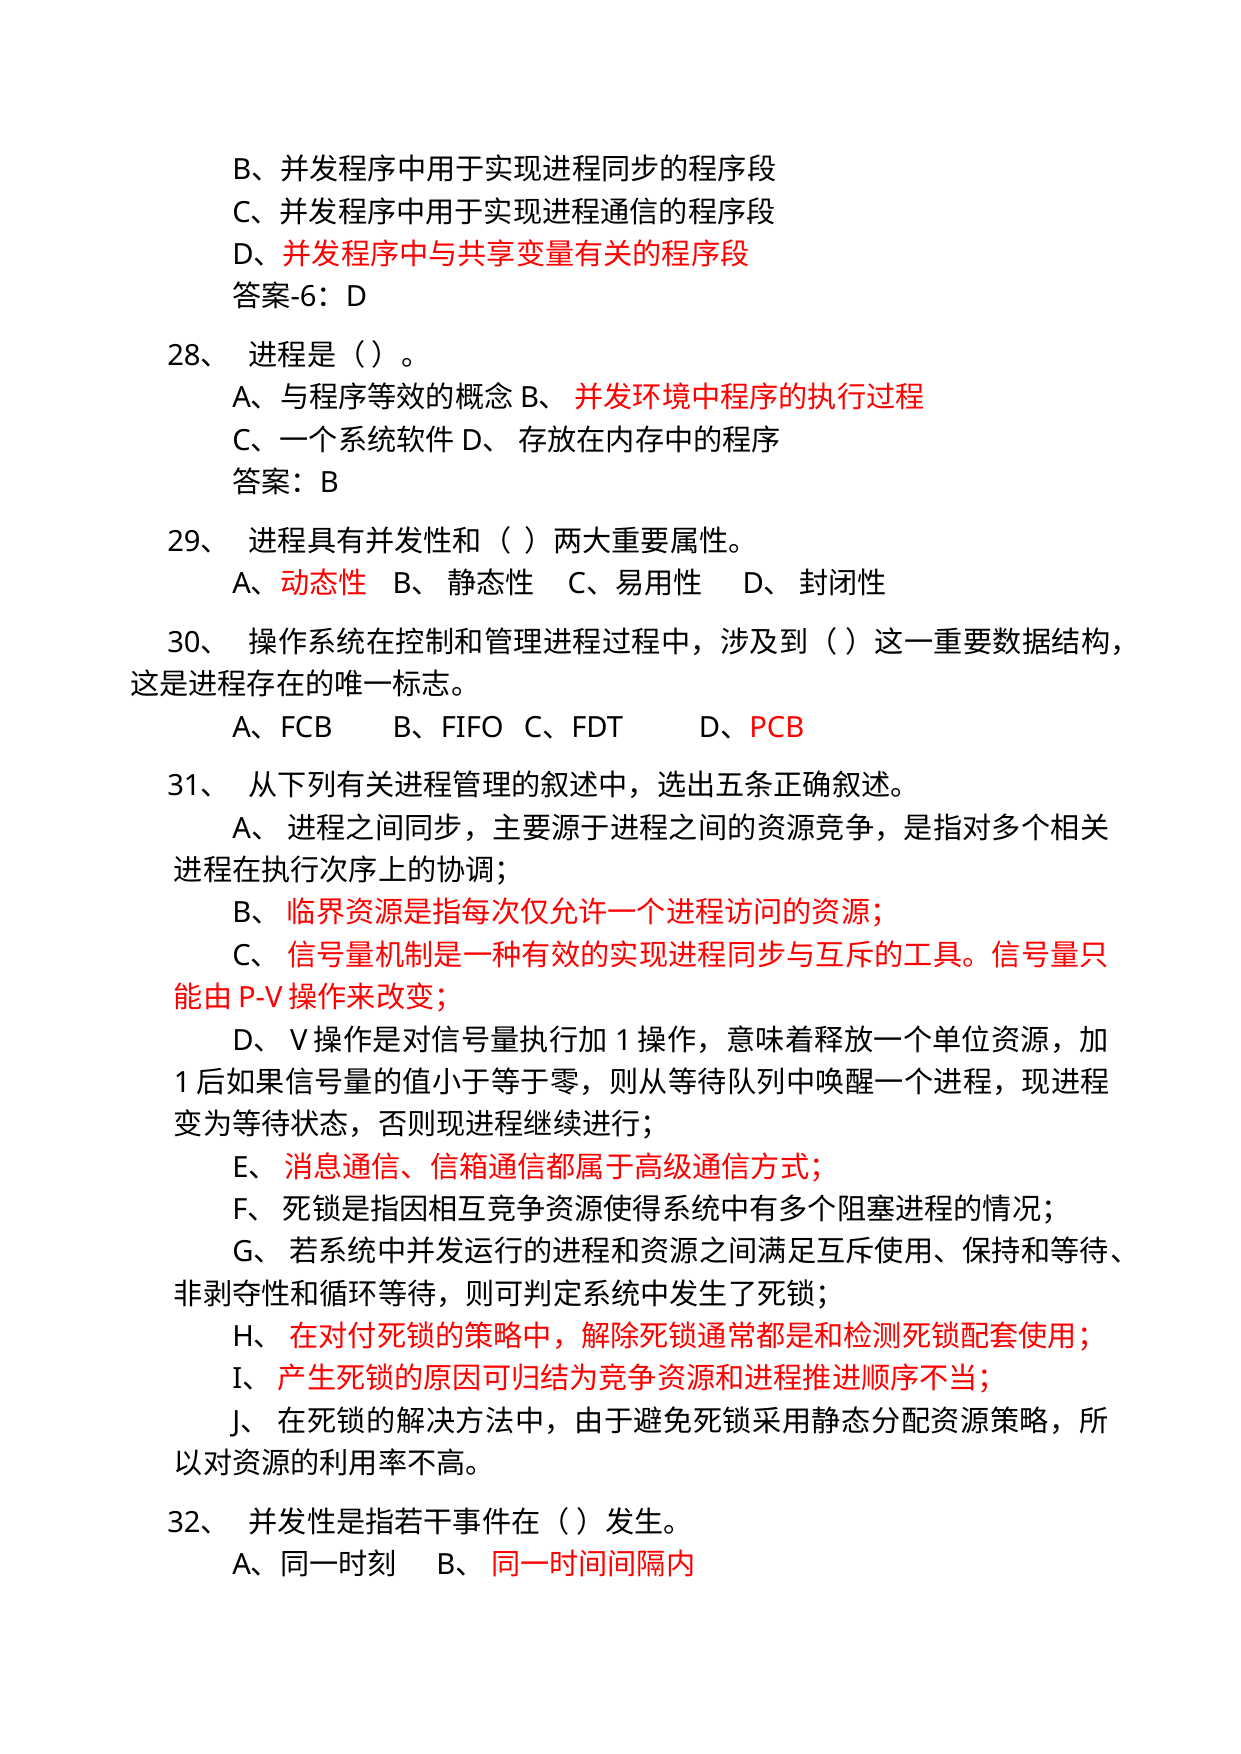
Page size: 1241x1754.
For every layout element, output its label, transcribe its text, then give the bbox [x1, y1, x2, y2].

text A、 进程之间同步，主要源于进程之间的资源竞争，是指对多个相关进程在执行次序上的协调； [174, 804, 1110, 889]
text A、同一时刻 B、 同一时间间隔内 [174, 1541, 1110, 1583]
text C、 信号量机制是一种有效的实现进程同步与互斥的工具。信号量只能由P-V操作来改变； [174, 931, 1110, 1016]
text B、并发程序中用于实现进程同步的程序段 [174, 146, 1110, 188]
text E、 消息通信、信箱通信都属于高级通信方式； [174, 1143, 1110, 1186]
text C、一个系统软件 D、 存放在内存中的程序 [174, 416, 1110, 459]
text B、 临界资源是指每次仅允许一个进程访问的资源； [174, 889, 1110, 931]
text 答案-6：D [174, 273, 1110, 315]
text I、 产生死锁的原因可归结为竞争资源和进程推进顺序不当； [174, 1355, 1110, 1397]
text A、FCB B、FIFO C、FDT D、PCB [174, 703, 1110, 746]
text D、 V操作是对信号量执行加1操作，意味着释放一个单位资源，加1后如果信号量的值小于等于零，则从等待队列中唤醒一个进程，现进程变为等待状态，否则现进程继续进行； [174, 1016, 1110, 1143]
list 进程具有并发性和（ ）两大重要属性。 [130, 517, 1110, 560]
text H、 在对付死锁的策略中，解除死锁通常都是和检测死锁配套使用； [174, 1313, 1110, 1355]
text A、动态性 B、 静态性 C、易用性 D、 封闭性 [174, 560, 1110, 602]
list 操作系统在控制和管理进程过程中，涉及到（ ）这一重要数据结构，这是进程存在的唯一标志。 [130, 618, 1110, 703]
text D、并发程序中与共享变量有关的程序段 [174, 231, 1110, 273]
text 答案：B [174, 459, 1110, 501]
text G、 若系统中并发运行的进程和资源之间满足互斥使用、保持和等待、非剥夺性和循环等待，则可判定系统中发生了死锁； [174, 1228, 1110, 1313]
list 进程是（ ）。 [130, 332, 1110, 374]
text F、 死锁是指因相互竞争资源使得系统中有多个阻塞进程的情况； [174, 1186, 1110, 1228]
text J、 在死锁的解决方法中，由于避免死锁采用静态分配资源策略，所以对资源的利用率不高。 [174, 1397, 1110, 1482]
text C、并发程序中用于实现进程通信的程序段 [174, 188, 1110, 231]
list 并发性是指若干事件在（ ）发生。 [130, 1498, 1110, 1541]
list 从下列有关进程管理的叙述中，选出五条正确叙述。 [130, 762, 1110, 804]
text A、与程序等效的概念 B、 并发环境中程序的执行过程 [174, 374, 1110, 416]
